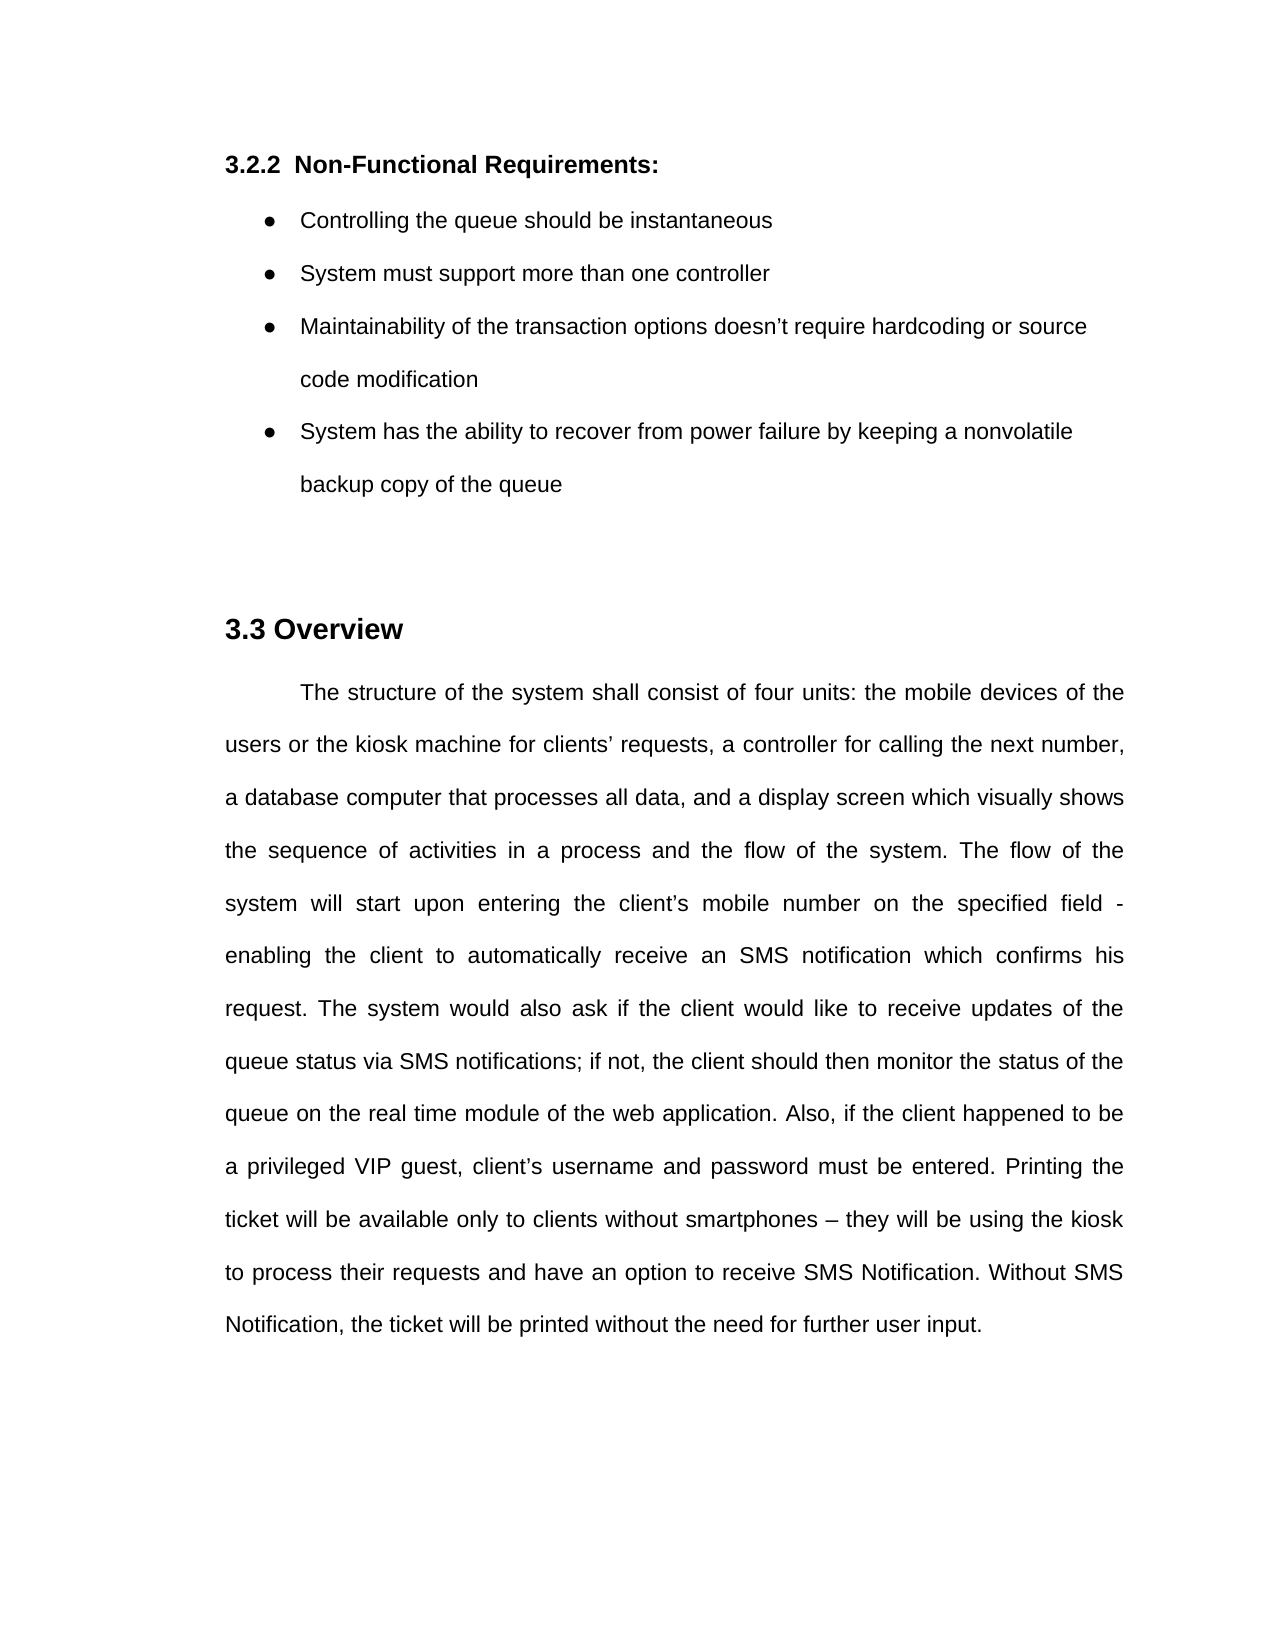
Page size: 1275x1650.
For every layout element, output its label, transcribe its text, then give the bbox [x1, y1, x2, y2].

list Controlling the queue should be instantaneous [263, 207, 1125, 234]
list System must support more than one controller [263, 260, 1125, 287]
text The structure of the system shall consist of four units: the mobile devices of the users or the kiosk machine for clients’ requests, a controller for calling the next number, a database computer that processes all data, and a display screen which visually shows the sequence of activities in a process and the flow of the system. The flow of the system will start upon entering the client’s mobile number on the specified field - enabling the client to automatically receive an SMS notification which confirms his request. The system would also ask if the client would like to receive updates of the queue status via SMS notifications; if not, the client should then monitor the status of the queue on the real time module of the web application. Also, if the client happened to be a privileged VIP guest, client’s username and password must be entered. Printing the ticket will be available only to clients without smartphones – they will be using the kiosk to process their requests and have an option to receive SMS Notification. Without SMS Notification, the ticket will be printed without the need for further user input. [225, 679, 1125, 1338]
list System has the ability to recover from power failure by keeping a nonvolatile backup copy of the queue [263, 418, 1125, 497]
list Maintainability of the transaction options doesn’t require hardcoding or source code modification [263, 313, 1125, 392]
subtitle 3.2.2 Non-Functional Requirements: [225, 150, 1125, 179]
subtitle 3.3 Overview [225, 612, 1125, 645]
